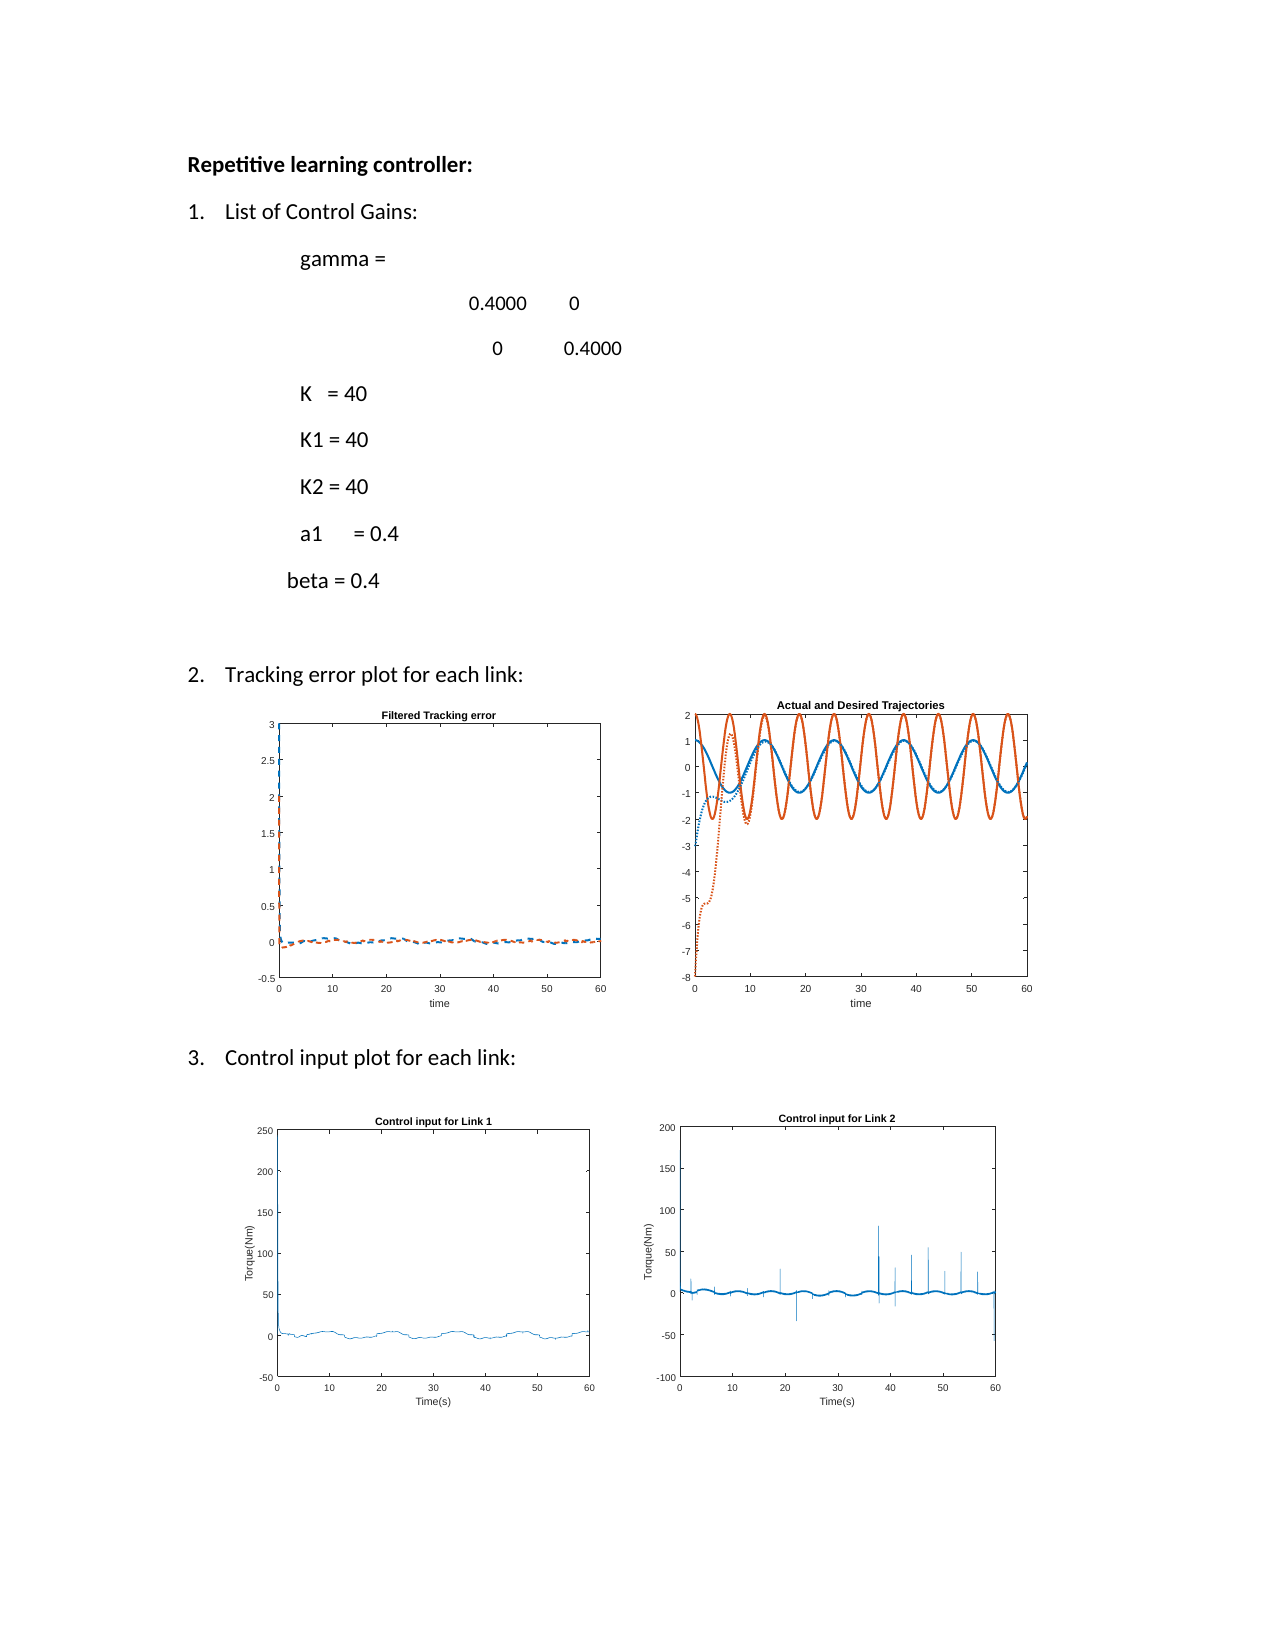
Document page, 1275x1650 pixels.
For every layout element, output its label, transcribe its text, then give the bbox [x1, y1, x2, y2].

text K1 = 40 [150, 426, 1125, 454]
text gamma = [150, 244, 1125, 272]
text 0.4000 0 [450, 291, 1125, 316]
text Repetitive learning controller: [187, 150, 1125, 178]
list List of Control Gains: [187, 197, 1125, 225]
text K2 = 40 [150, 472, 1125, 501]
text K = 40 [150, 379, 1125, 407]
text a1 = 0.4 [150, 519, 1125, 547]
text 0 0.4000 [450, 335, 1125, 360]
text beta = 0.4 [150, 566, 1125, 594]
list Tracking error plot for each link: [187, 660, 1125, 688]
list Control input plot for each link: [187, 1043, 1125, 1071]
